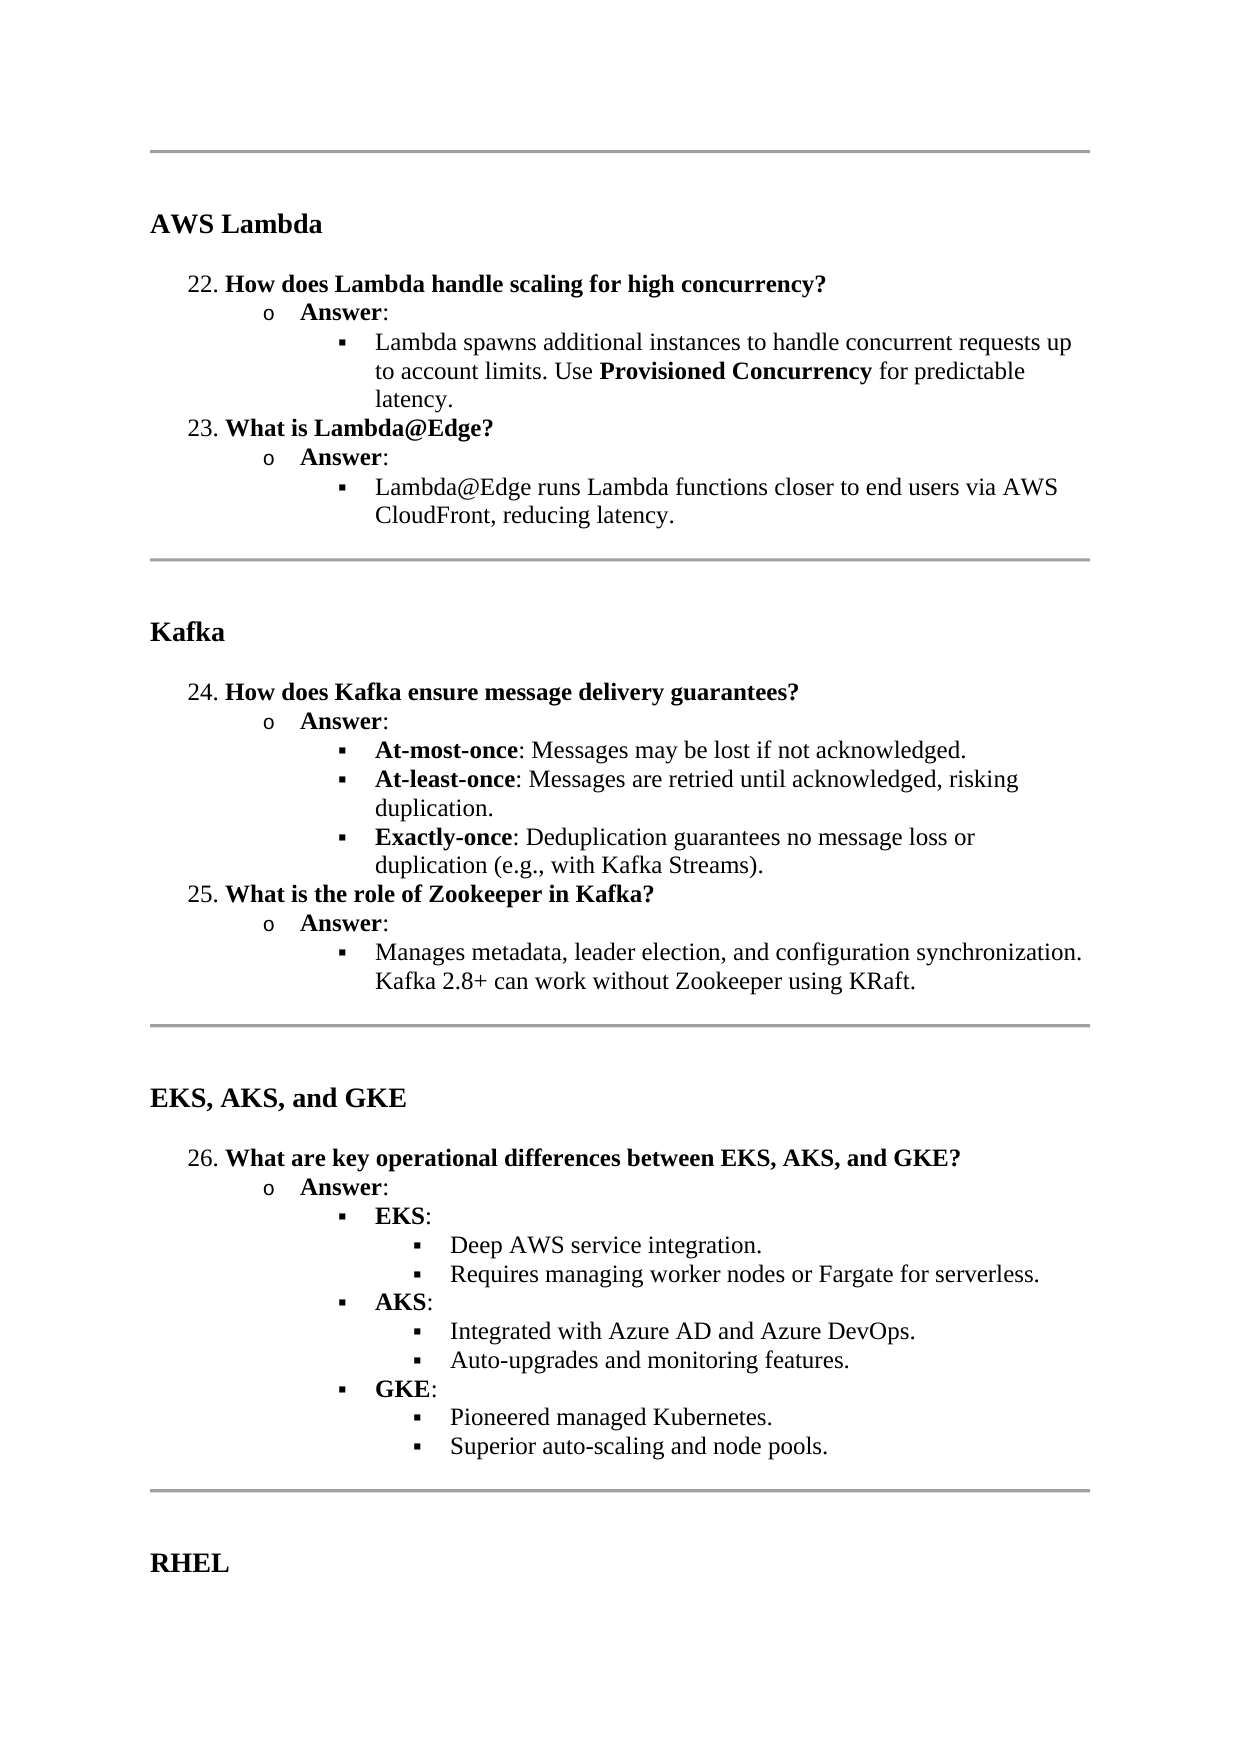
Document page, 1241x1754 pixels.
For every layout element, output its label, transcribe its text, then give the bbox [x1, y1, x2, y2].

list EKS: [337, 1201, 1090, 1230]
list Superior auto-scaling and node pools. [412, 1431, 1090, 1460]
list At-least-once: Messages are retried until acknowledged, risking duplication. [337, 764, 1090, 822]
list How does Lambda handle scaling for high concurrency? [187, 269, 1090, 297]
list Exactly-once: Deduplication guarantees no message loss or duplication (e.g., with Kafka Streams). [337, 822, 1090, 879]
list Answer: [262, 1172, 1090, 1201]
text Kafka [150, 616, 1090, 648]
list Answer: [262, 297, 1090, 327]
list Requires managing worker nodes or Fargate for serverless. [412, 1259, 1090, 1287]
list GKE: [337, 1374, 1090, 1402]
list Pioneered managed Kubernetes. [412, 1402, 1090, 1431]
list How does Kafka ensure message delivery guarantees? [187, 677, 1090, 706]
text EKS, AKS, and GKE [150, 1081, 1090, 1114]
list AKS: [337, 1287, 1090, 1316]
list Auto-upgrades and monitoring features. [412, 1345, 1090, 1374]
list Lambda@Edge runs Lambda functions closer to end users via AWS CloudFront, reducing latency. [337, 472, 1090, 529]
list Answer: [262, 442, 1090, 472]
text AWS Lambda [150, 207, 1090, 239]
list What is Lambda@Edge? [187, 413, 1090, 442]
list Integrated with Azure AD and Azure DevOps. [412, 1316, 1090, 1345]
list What are key operational differences between EKS, AKS, and GKE? [187, 1143, 1090, 1172]
list Manages metadata, leader election, and configuration synchronization. Kafka 2.8+ can work without Zookeeper using KRaft. [337, 937, 1090, 995]
list At-most-once: Messages may be lost if not acknowledged. [337, 735, 1090, 764]
text RHEL [150, 1546, 1090, 1579]
list Answer: [262, 908, 1090, 937]
list Deep AWS service integration. [412, 1230, 1090, 1259]
list Lambda spawns additional instances to handle concurrent requests up to account limits. Use Provisioned Concurrency for predictable latency. [337, 327, 1090, 413]
list What is the role of Zookeeper in Kafka? [187, 879, 1090, 908]
list Answer: [262, 706, 1090, 735]
